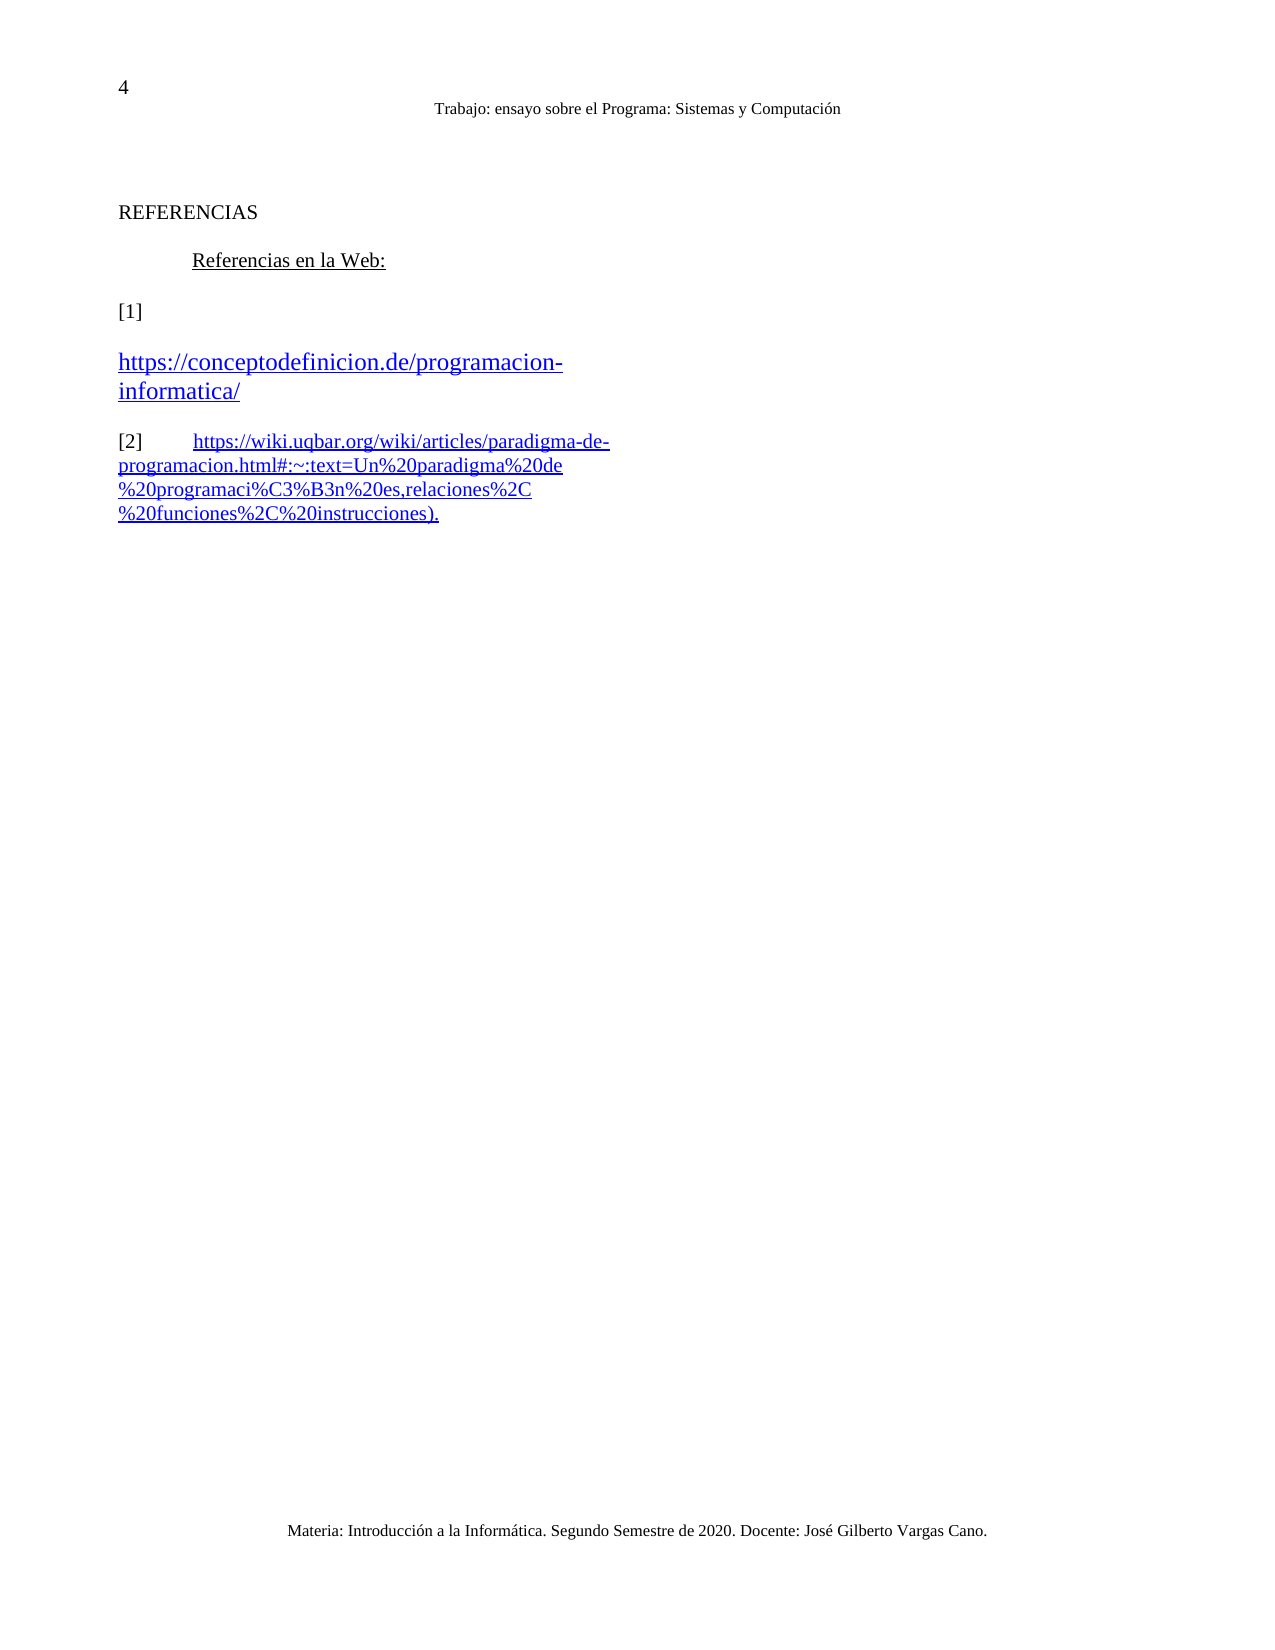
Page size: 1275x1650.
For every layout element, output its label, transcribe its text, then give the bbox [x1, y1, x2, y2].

text REFERENCIAS [118, 200, 625, 224]
text [1] https://conceptodefinicion.de/programacion-informatica/ [118, 299, 625, 404]
text [2] https://wiki.uqbar.org/wiki/articles/paradigma-de-programacion.html#:~:text=Un%20paradigma%20de%20programaci%C3%B3n%20es,relaciones%2C%20funciones%2C%20instrucciones). [118, 428, 625, 525]
text Referencias en la Web: [118, 248, 625, 272]
